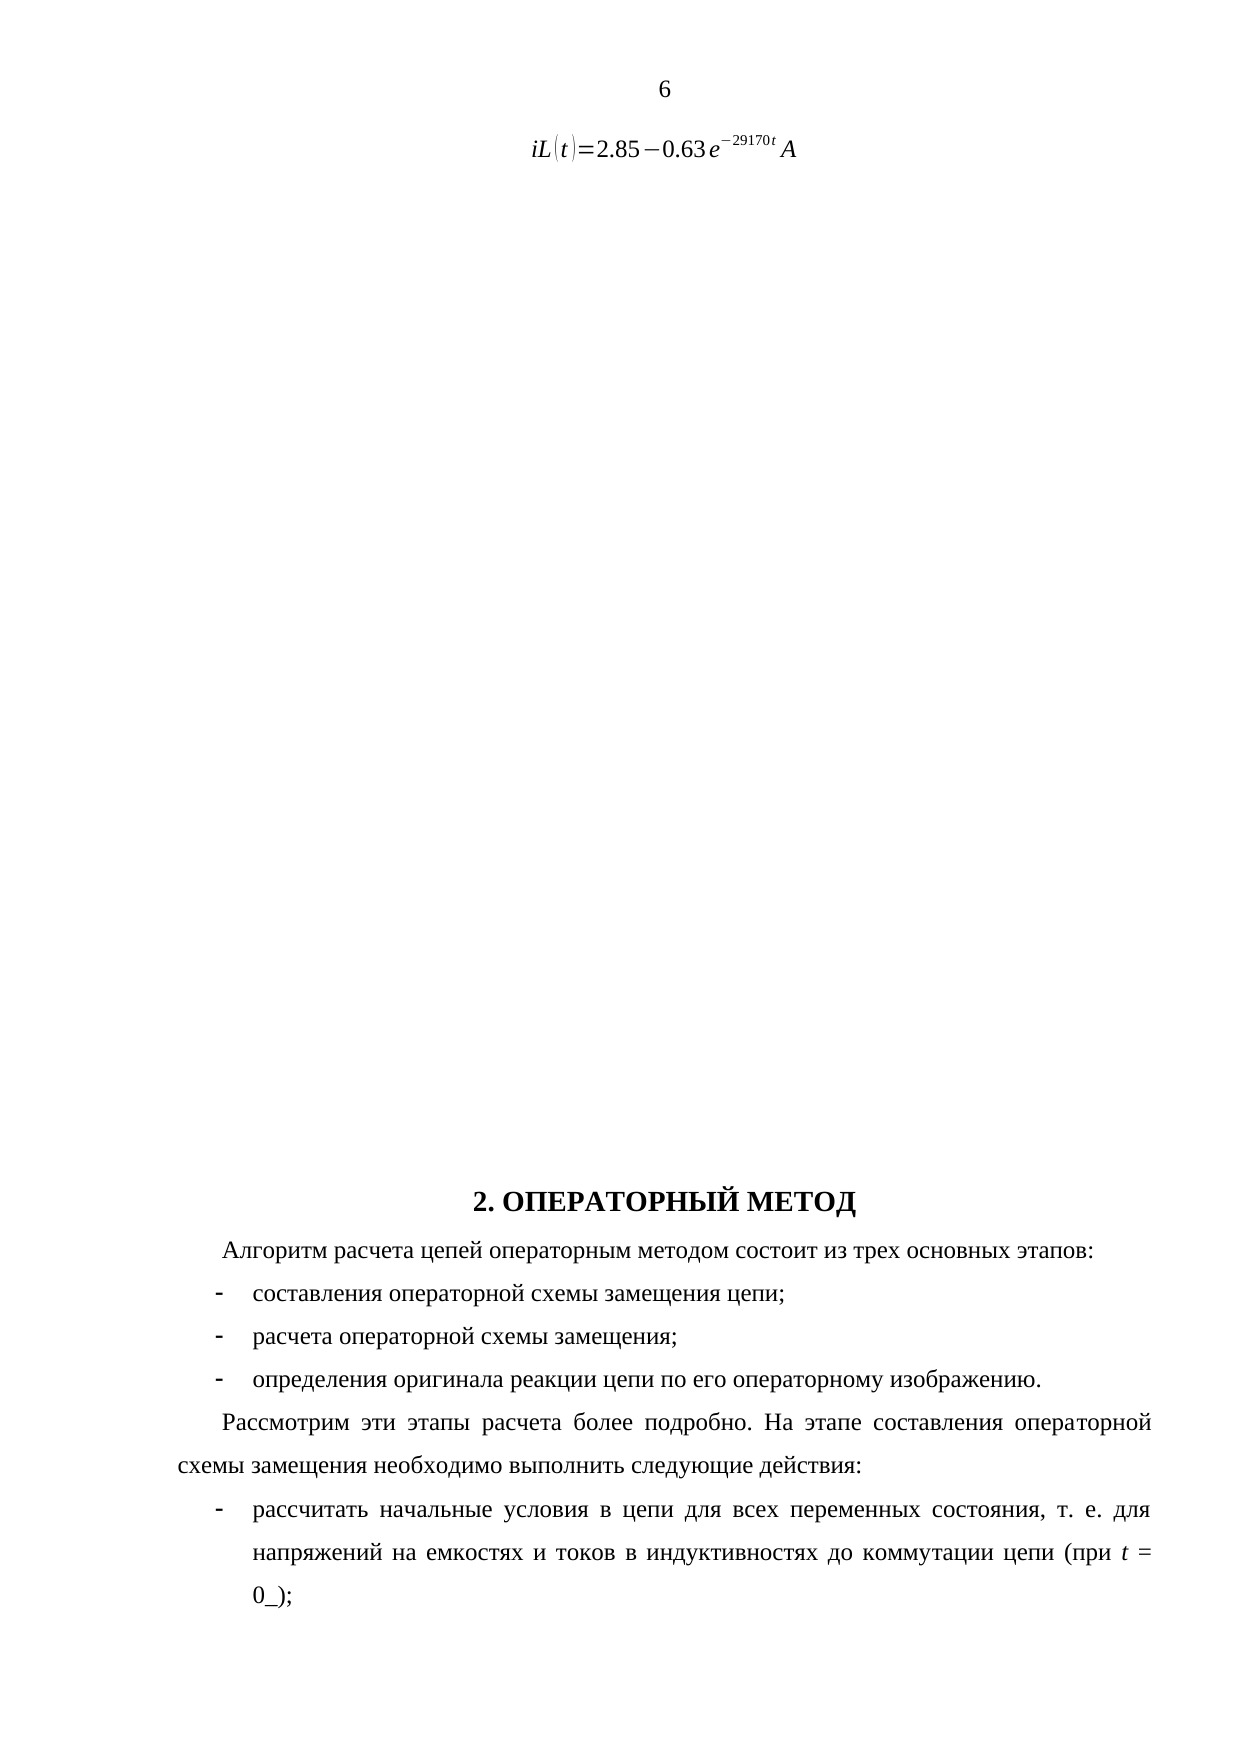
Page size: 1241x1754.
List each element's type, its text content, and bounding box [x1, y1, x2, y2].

list составления операторной схемы замещения цепи; [215, 1278, 1152, 1307]
text 2. ОПЕРАТОРНЫЙ МЕТОД [177, 1184, 1152, 1218]
text Алгоритм расчета цепей операторным методом состоит из трех основных этапов: [177, 1235, 1152, 1264]
list определения оригинала реакции цепи по его операторному изображению. [215, 1364, 1152, 1393]
list рассчитать начальные условия в цепи для всех переменных состояния, т. е. для напряжений на емкостях и токов в индуктивностях до коммутации цепи (при t = 0_); [215, 1494, 1152, 1609]
text Рассмотрим эти этапы расчета более подробно. На этапе составления операторной схемы замещения необходимо выполнить следующие действия: [177, 1407, 1152, 1479]
list расчета операторной схемы замещения; [215, 1321, 1152, 1350]
